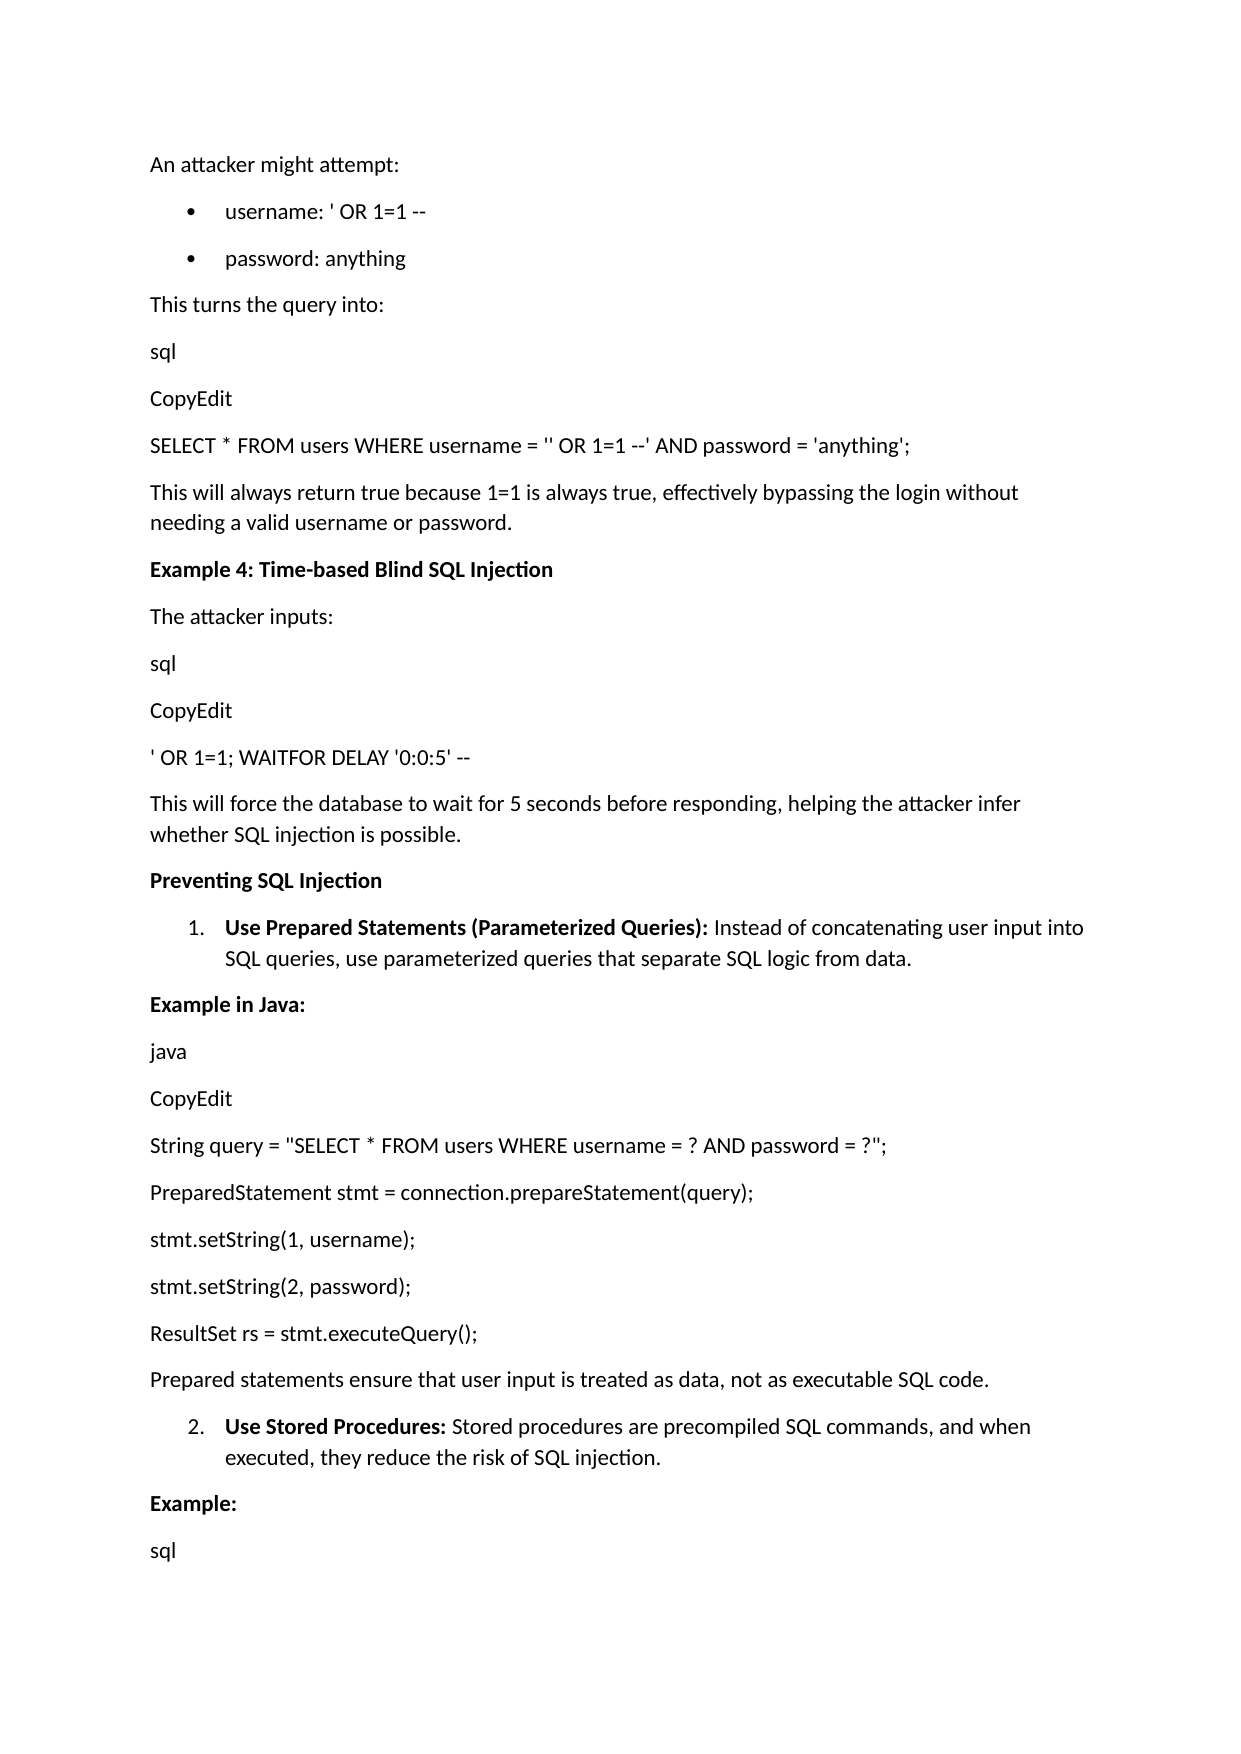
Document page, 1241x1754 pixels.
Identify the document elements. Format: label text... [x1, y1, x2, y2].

text Example: [150, 1489, 1090, 1518]
list password: anything [187, 244, 1090, 272]
text CopyEdit [150, 696, 1090, 724]
text stmt.setString(1, username); [150, 1225, 1090, 1253]
text Example 4: Time-based Blind SQL Injection [150, 555, 1090, 583]
list Use Prepared Statements (Parameterized Queries): Instead of concatenating user input into SQL queries, use parameterized queries that separate SQL logic from data. [187, 913, 1090, 972]
text The attacker inputs: [150, 602, 1090, 630]
text java [150, 1037, 1090, 1066]
text This will always return true because 1=1 is always true, effectively bypassing the login without needing a valid username or password. [150, 478, 1090, 536]
text CopyEdit [150, 384, 1090, 412]
text Example in Java: [150, 991, 1090, 1019]
text sql [150, 1536, 1090, 1564]
text PreparedStatement stmt = connection.prepareStatement(query); [150, 1178, 1090, 1206]
text An attacker might attempt: [150, 150, 1090, 178]
text String query = "SELECT * FROM users WHERE username = ? AND password = ?"; [150, 1131, 1090, 1159]
text Prepared statements ensure that user input is treated as data, not as executable SQL code. [150, 1366, 1090, 1394]
text This turns the query into: [150, 291, 1090, 319]
text sql [150, 649, 1090, 677]
text ' OR 1=1; WAITFOR DELAY '0:0:5' -- [150, 743, 1090, 771]
list username: ' OR 1=1 -- [187, 197, 1090, 225]
text stmt.setString(2, password); [150, 1272, 1090, 1300]
text sql [150, 337, 1090, 366]
text ResultSet rs = stmt.executeQuery(); [150, 1319, 1090, 1347]
list Use Stored Procedures: Stored procedures are precompiled SQL commands, and when executed, they reduce the risk of SQL injection. [187, 1412, 1090, 1471]
text SELECT * FROM users WHERE username = '' OR 1=1 --' AND password = 'anything'; [150, 431, 1090, 459]
text Preventing SQL Injection [150, 867, 1090, 895]
text This will force the database to wait for 5 seconds before responding, helping the attacker infer whether SQL injection is possible. [150, 789, 1090, 848]
text CopyEdit [150, 1084, 1090, 1112]
